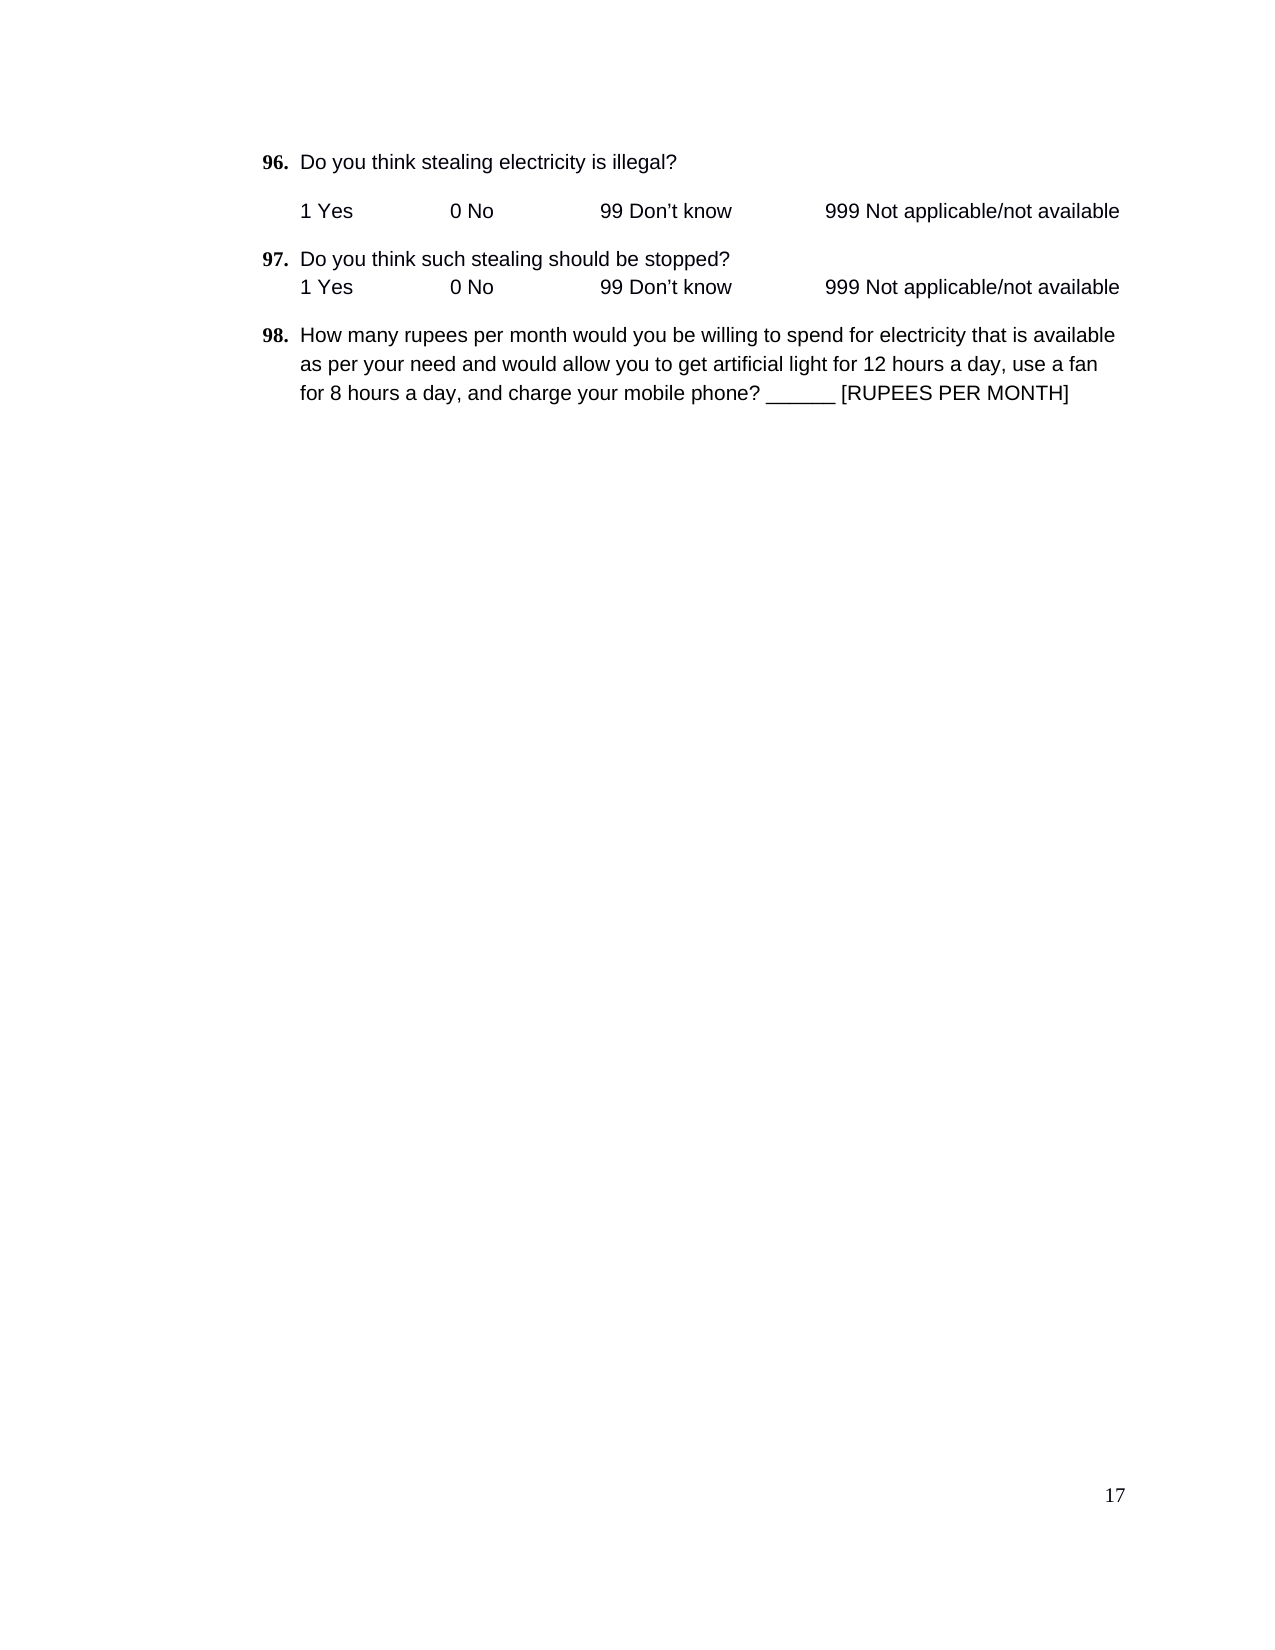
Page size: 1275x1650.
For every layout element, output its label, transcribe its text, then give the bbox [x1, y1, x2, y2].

list 1 Yes 0 No 99 Don’t know 999 Not applicable/not available [300, 198, 1125, 222]
list How many rupees per month would you be willing to spend for electricity that is available as per your need and would allow you to get artificial light for 12 hours a day, use a fan for 8 hours a day, and charge your mobile phone? ______ [RUPEES PER MONTH] [262, 323, 1125, 404]
list Do you think stealing electricity is illegal? [262, 150, 1125, 174]
list Do you think such stealing should be stopped? 1 Yes 0 No 99 Don’t know 999 Not applicable/not available [262, 247, 1125, 298]
